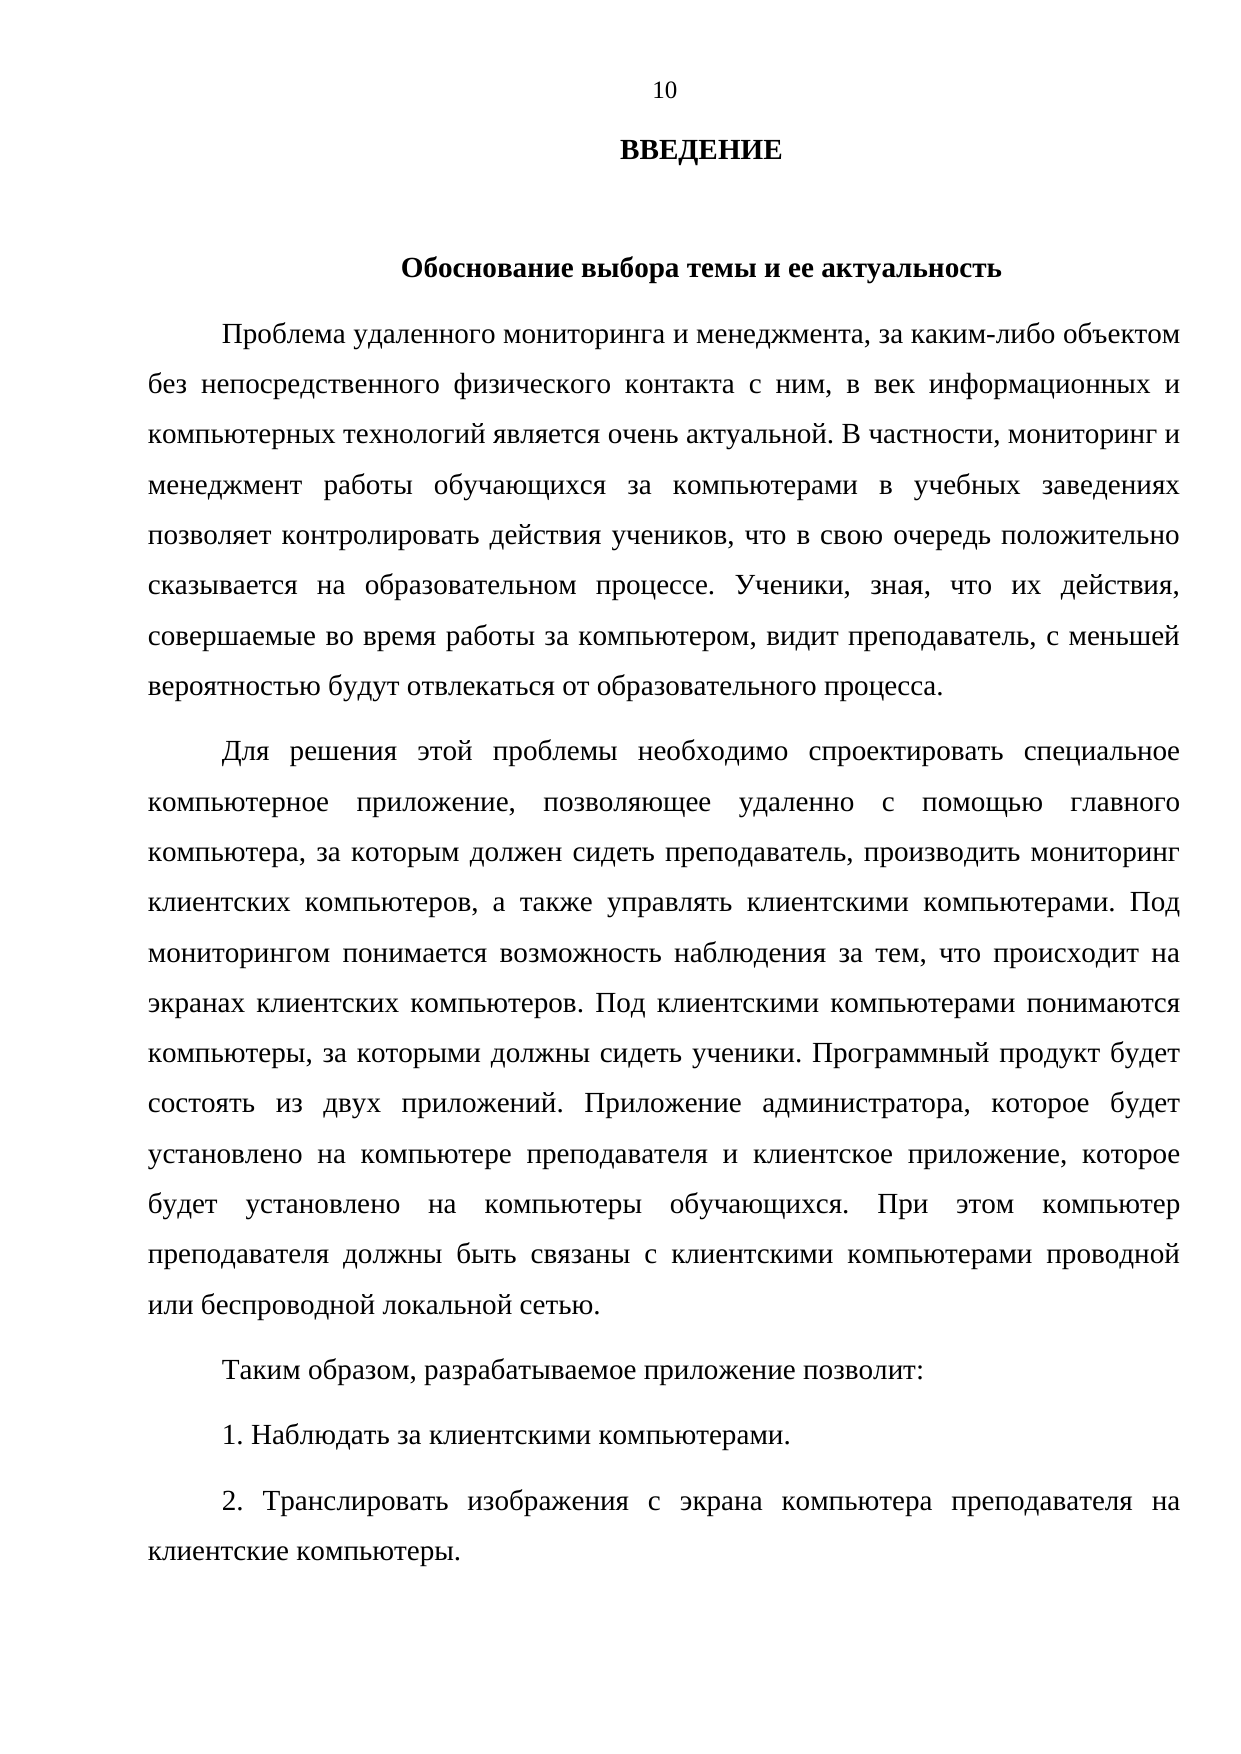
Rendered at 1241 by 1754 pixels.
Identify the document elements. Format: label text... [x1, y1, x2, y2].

text Проблема удаленного мониторинга и менеджмента, за каким-либо объектом без непосредственного физического контакта с ним, в век информационных и компьютерных технологий является очень актуальной. В частности, мониторинг и менеджмент работы обучающихся за компьютерами в учебных заведениях позволяет контролировать действия учеников, что в свою очередь положительно сказывается на образовательном процессе. Ученики, зная, что их действия, совершаемые во время работы за компьютером, видит преподаватель, с меньшей вероятностью будут отвлекаться от образовательного процесса. [148, 316, 1181, 702]
text 1. Наблюдать за клиентскими компьютерами. [148, 1417, 1181, 1451]
text Обоснование выбора темы и ее актуальность [148, 251, 1181, 284]
subtitle ВВЕДЕНИЕ [148, 132, 1181, 165]
text Для решения этой проблемы необходимо спроектировать специальное компьютерное приложение, позволяющее удаленно с помощью главного компьютера, за которым должен сидеть преподаватель, производить мониторинг клиентских компьютеров, а также управлять клиентскими компьютерами. Под мониторингом понимается возможность наблюдения за тем, что происходит на экранах клиентских компьютеров. Под клиентскими компьютерами понимаются компьютеры, за которыми должны сидеть ученики. Программный продукт будет состоять из двух приложений. Приложение администратора, которое будет установлено на компьютере преподавателя и клиентское приложение, которое будет установлено на компьютеры обучающихся. При этом компьютер преподавателя должны быть связаны с клиентскими компьютерами проводной или беспроводной локальной сетью. [148, 733, 1181, 1320]
text 2. Транслировать изображения с экрана компьютера преподавателя на клиентские компьютеры. [148, 1483, 1181, 1567]
text Таким образом, разрабатываемое приложение позволит: [148, 1352, 1181, 1386]
